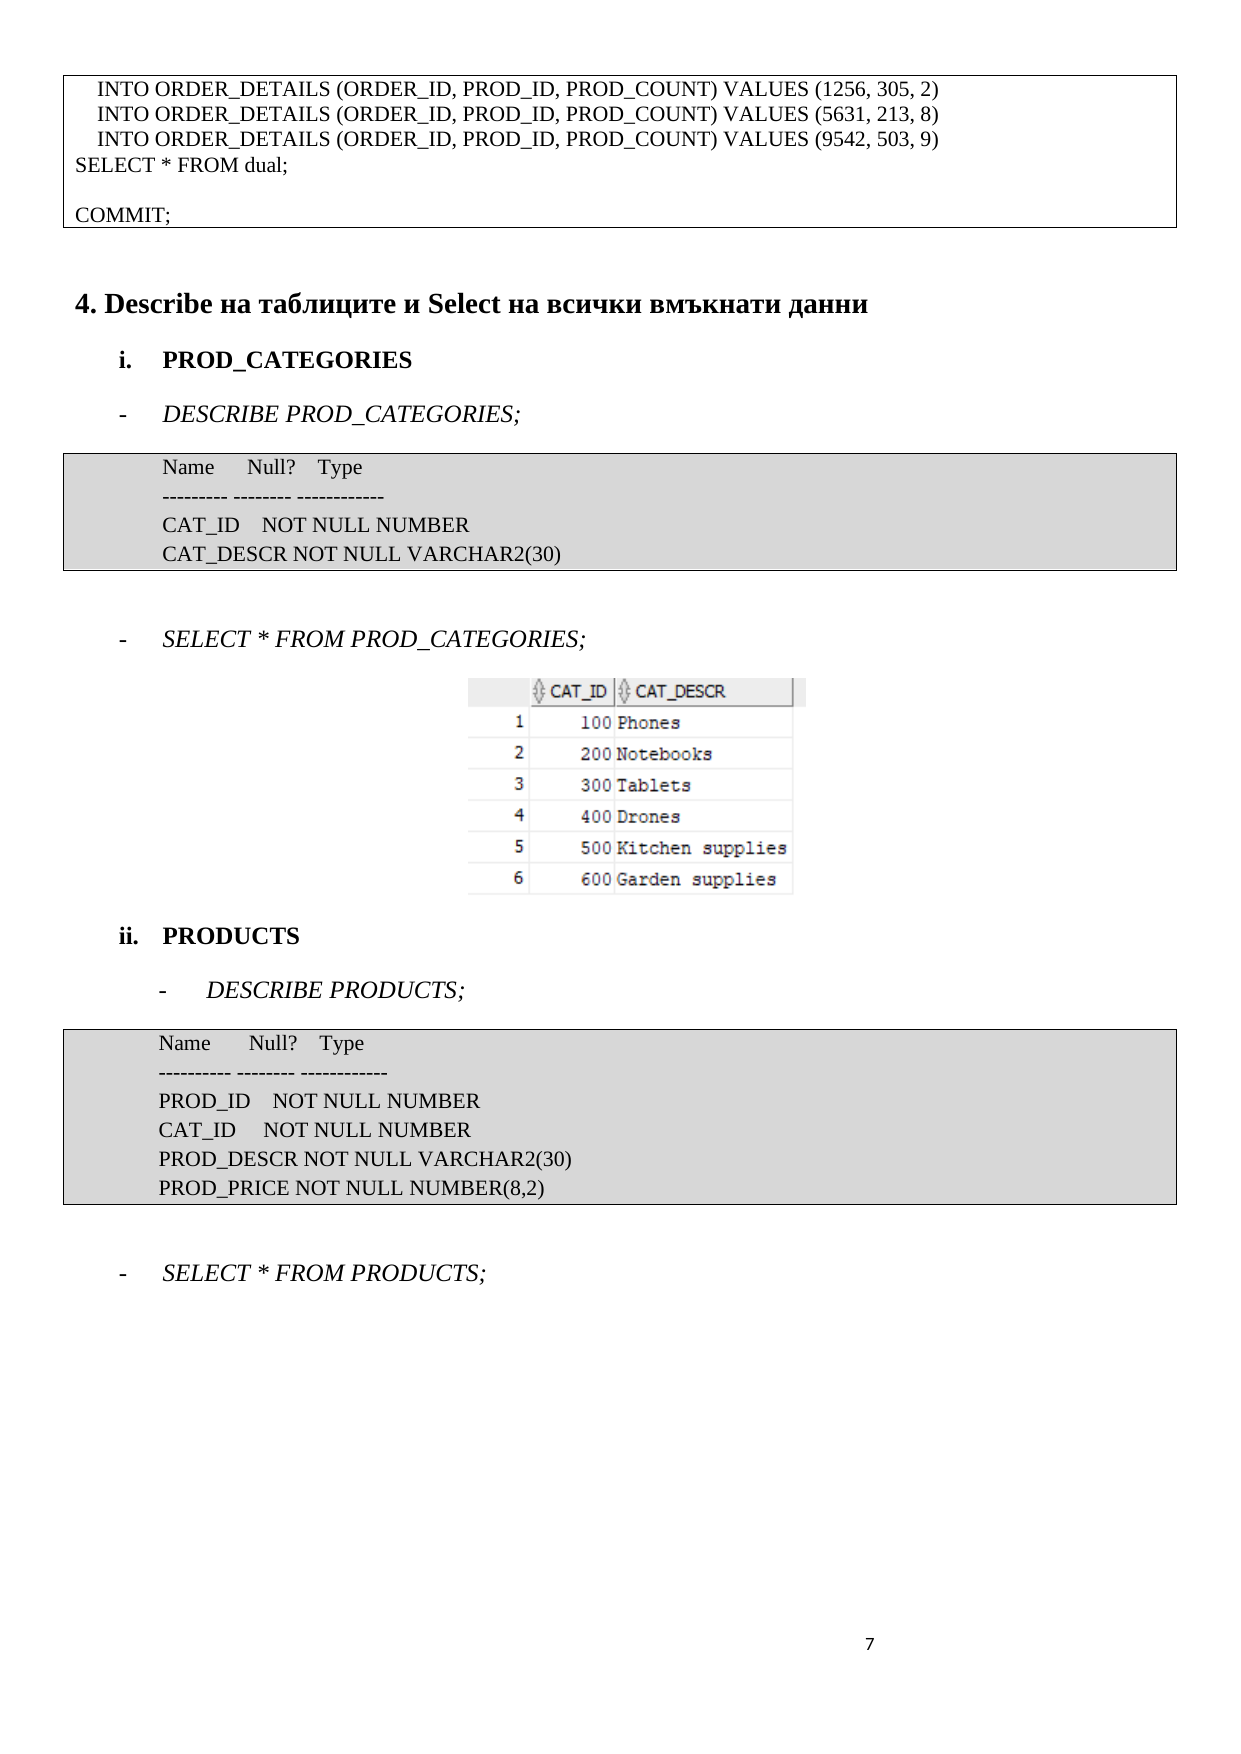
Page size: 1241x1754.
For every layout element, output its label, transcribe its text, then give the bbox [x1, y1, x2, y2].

list PROD_CATEGORIES [119, 345, 1165, 374]
table_header Name Null? Type --------- -------- ------------ CAT_ID NOT NULL NUMBER CAT_DESCR NOT NULL VARCHAR2(30) [64, 454, 1176, 569]
list Describe на таблиците и Select на всички вмъкнати данни [75, 286, 1165, 319]
list - SELECT * FROM PRODUCTS; [75, 1258, 1165, 1287]
picture [468, 678, 806, 897]
list - SELECT * FROM PROD_CATEGORIES; [75, 624, 1165, 653]
list - DESCRIBE PROD_CATEGORIES; [119, 399, 1165, 428]
list PRODUCTS [119, 921, 1165, 950]
table_header Name Null? Type ---------- -------- ------------ PROD_ID NOT NULL NUMBER CAT_ID NOT NULL NUMBER PROD_DESCR NOT NULL VARCHAR2(30) PROD_PRICE NOT NULL NUMBER(8,2) [64, 1030, 1176, 1204]
list - DESCRIBE PRODUCTS; [158, 975, 1165, 1004]
